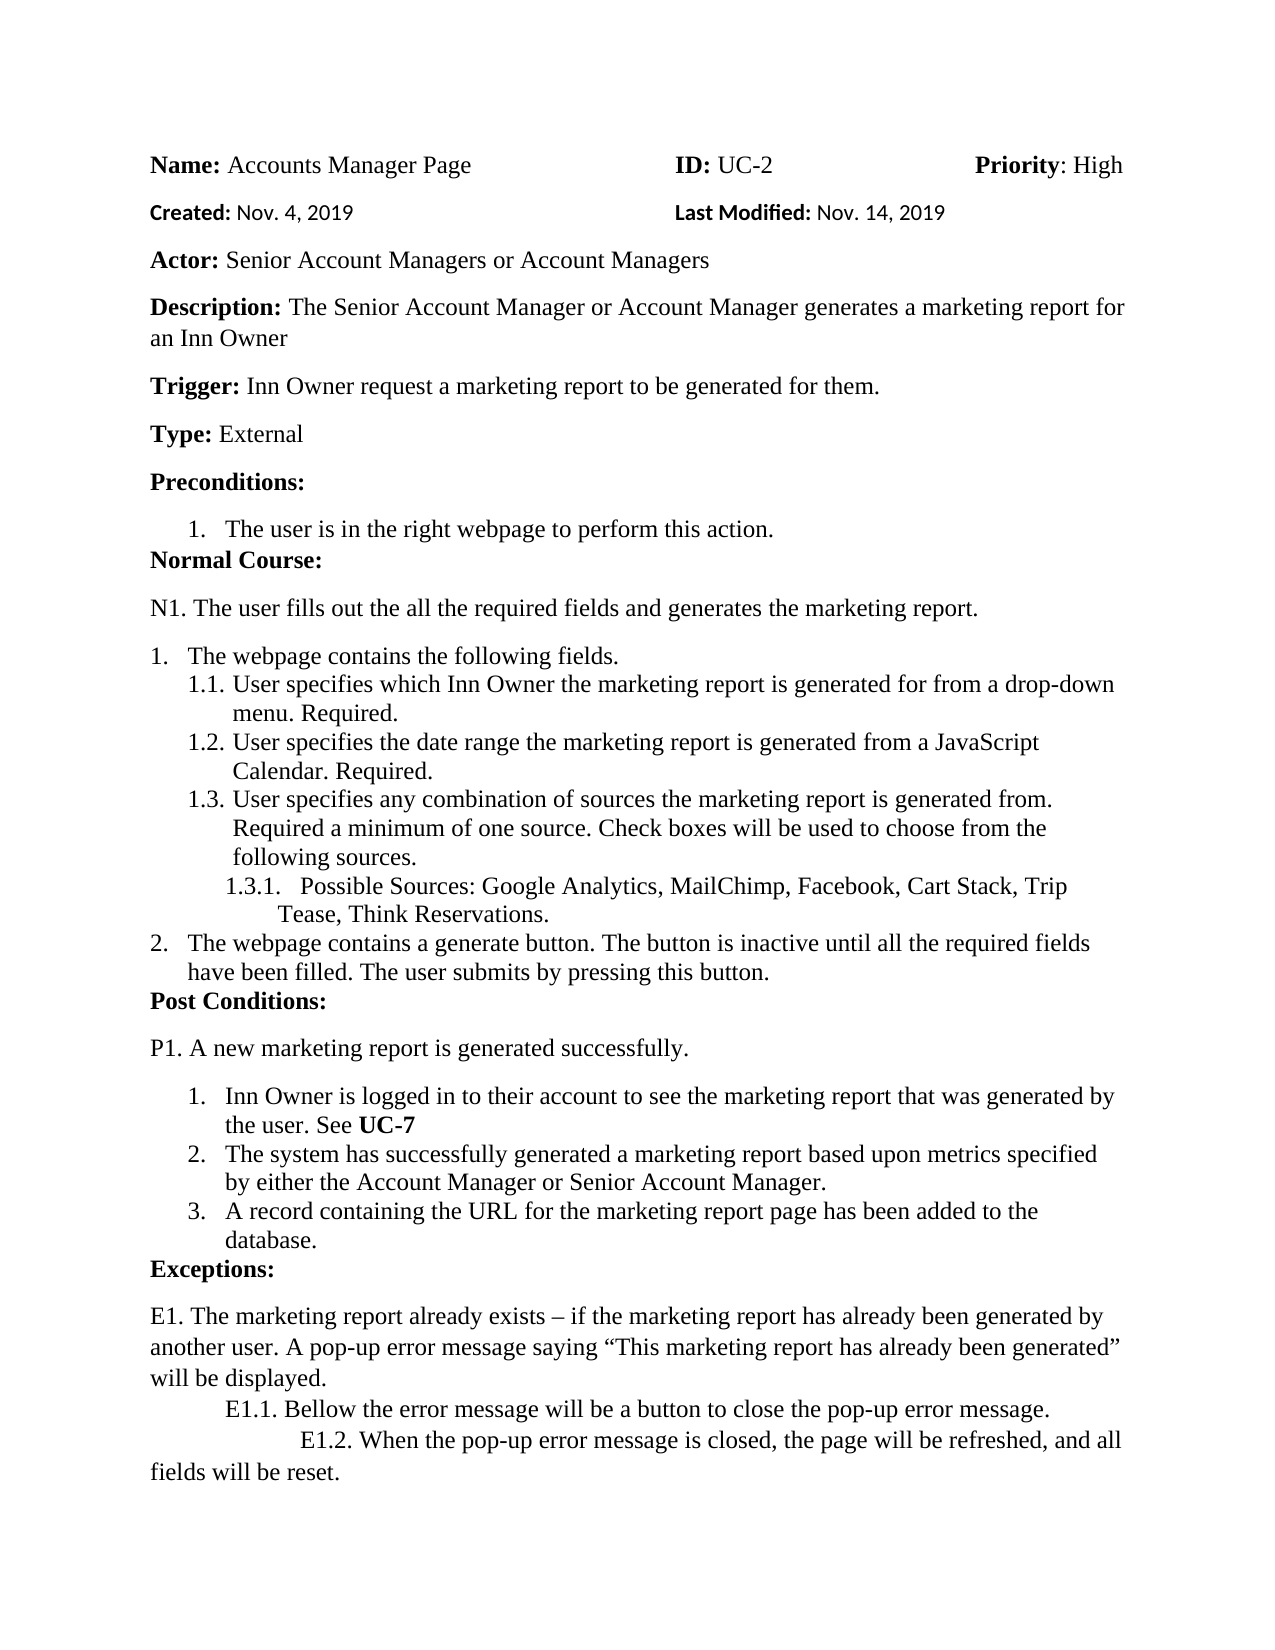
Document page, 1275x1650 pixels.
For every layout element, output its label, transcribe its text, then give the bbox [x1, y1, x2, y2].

list Inn Owner is logged in to their account to see the marketing report that was generated by the user. See UC-7 [187, 1081, 1125, 1139]
text E1.1. Bellow the error message will be a button to close the pop-up error message. [150, 1394, 1125, 1423]
text Exceptions: [150, 1254, 1125, 1282]
list Possible Sources: Google Analytics, MailChimp, Facebook, Cart Stack, Trip Tease, Think Reservations. [225, 871, 1125, 928]
text Normal Course: [150, 545, 1125, 574]
text Name: Accounts Manager Page ID: UC-2 Priority: High [150, 150, 1125, 179]
list The user is in the right webpage to perform this action. [187, 514, 1125, 543]
text E1.2. When the pop-up error message is closed, the page will be refreshed, and all fields will be reset. [150, 1426, 1125, 1485]
text E1. The marketing report already exists – if the marketing report has already been generated by another user. A pop-up error message saying “This marketing report has already been generated” will be displayed. [150, 1301, 1125, 1392]
text Actor: Senior Account Managers or Account Managers [150, 245, 1125, 273]
text Post Conditions: [150, 986, 1125, 1014]
list The webpage contains a generate button. The button is inactive until all the required fields have been filled. The user submits by pressing this button. [150, 928, 1125, 986]
list User specifies any combination of sources the marketing report is generated from. Required a minimum of one source. Check boxes will be used to choose from the following sources. [187, 784, 1125, 871]
list The webpage contains the following fields. [150, 641, 1125, 669]
list User specifies the date range the marketing report is generated from a JavaScript Calendar. Required. [187, 727, 1125, 784]
text Description: The Senior Account Manager or Account Manager generates a marketing report for an Inn Owner [150, 292, 1125, 352]
text Trigger: Inn Owner request a marketing report to be generated for them. [150, 371, 1125, 400]
text N1. The user fills out the all the required fields and generates the marketing report. [150, 593, 1125, 622]
text Preconditions: [150, 467, 1125, 495]
list A record containing the URL for the marketing report page has been added to the database. [187, 1196, 1125, 1254]
list The system has successfully generated a marketing report based upon metrics specified by either the Account Manager or Senior Account Manager. [187, 1139, 1125, 1196]
text P1. A new marketing report is generated successfully. [150, 1033, 1125, 1062]
list User specifies which Inn Owner the marketing report is generated for from a drop-down menu. Required. [187, 669, 1125, 727]
text Created: Nov. 4, 2019 Last Modified: Nov. 14, 2019 [150, 198, 1125, 226]
text Type: External [150, 419, 1125, 448]
